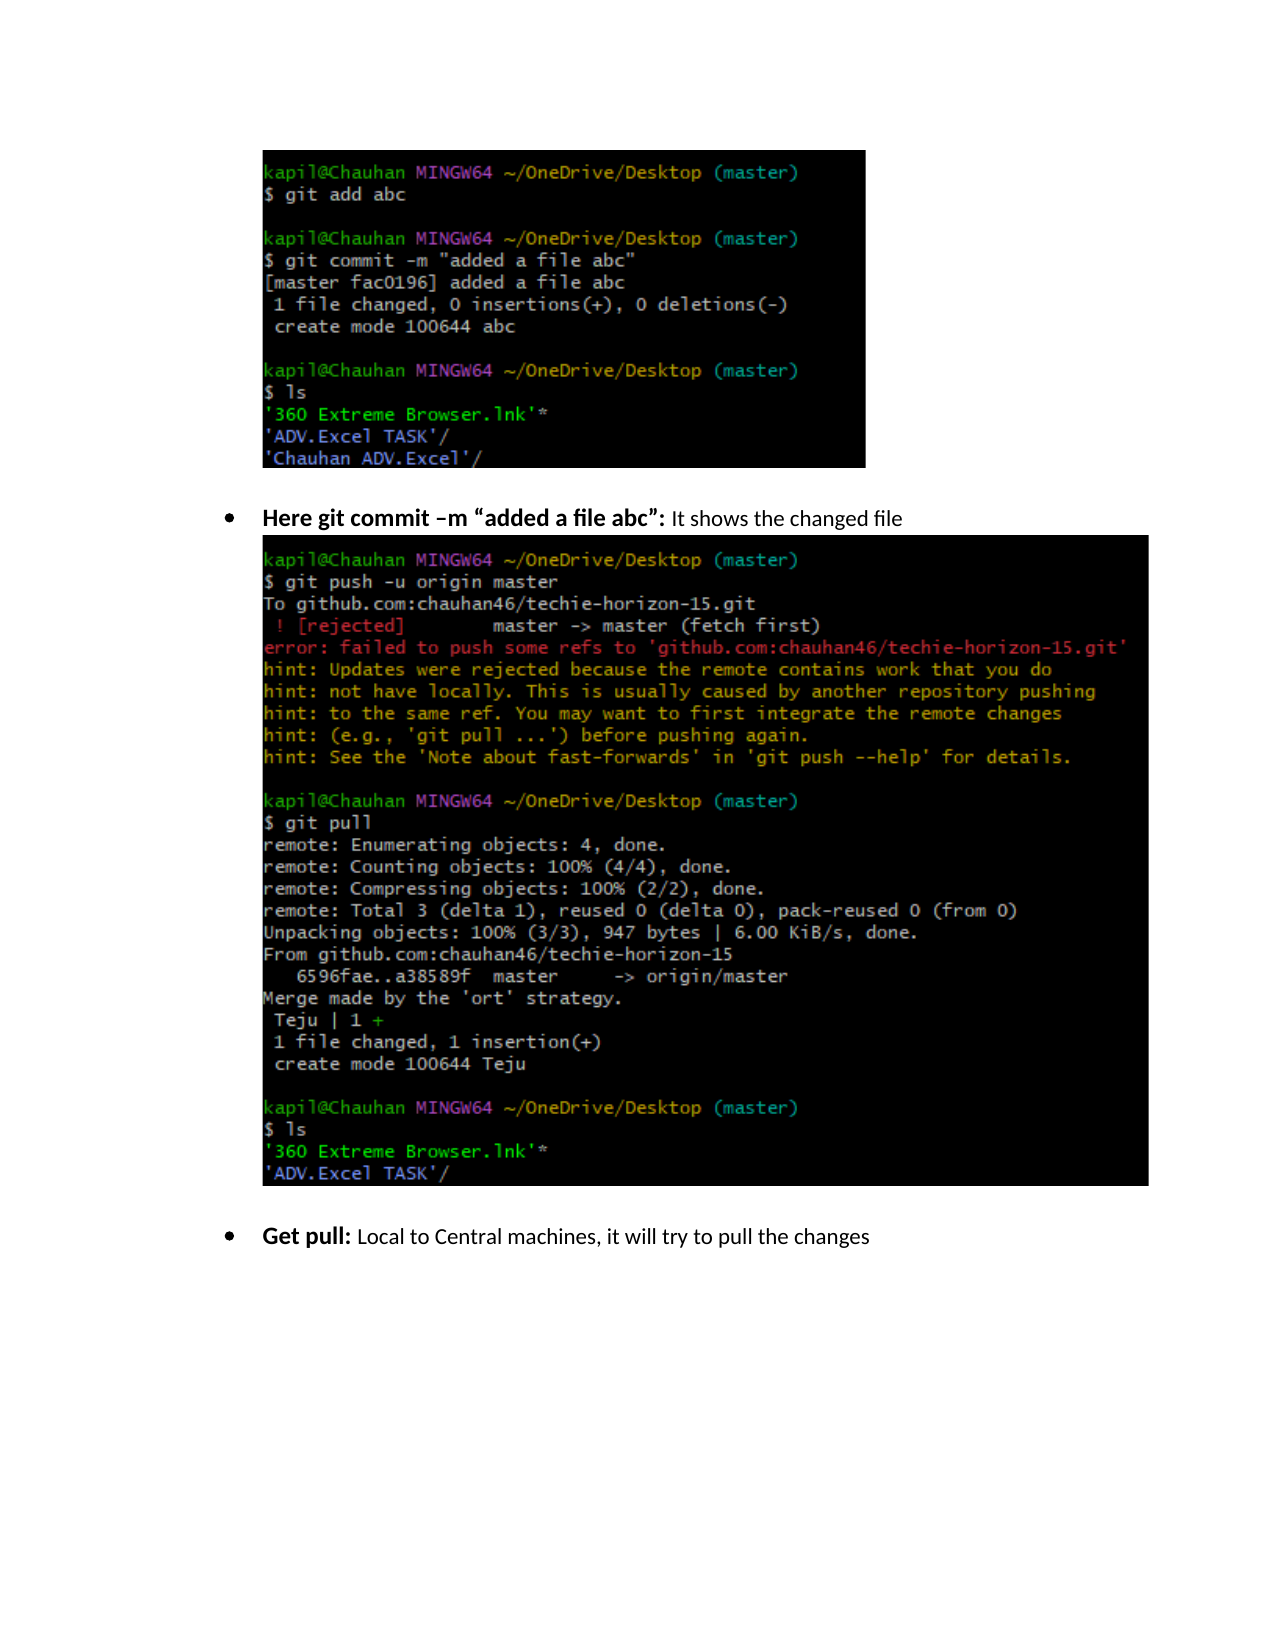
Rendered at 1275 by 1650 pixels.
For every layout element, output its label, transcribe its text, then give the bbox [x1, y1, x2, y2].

picture [262, 535, 1149, 1186]
list Here git commit –m “added a file abc”: It shows the changed file [225, 502, 1125, 533]
list Get pull: Local to Central machines, it will try to pull the changes [225, 1221, 1125, 1251]
picture [262, 150, 866, 468]
